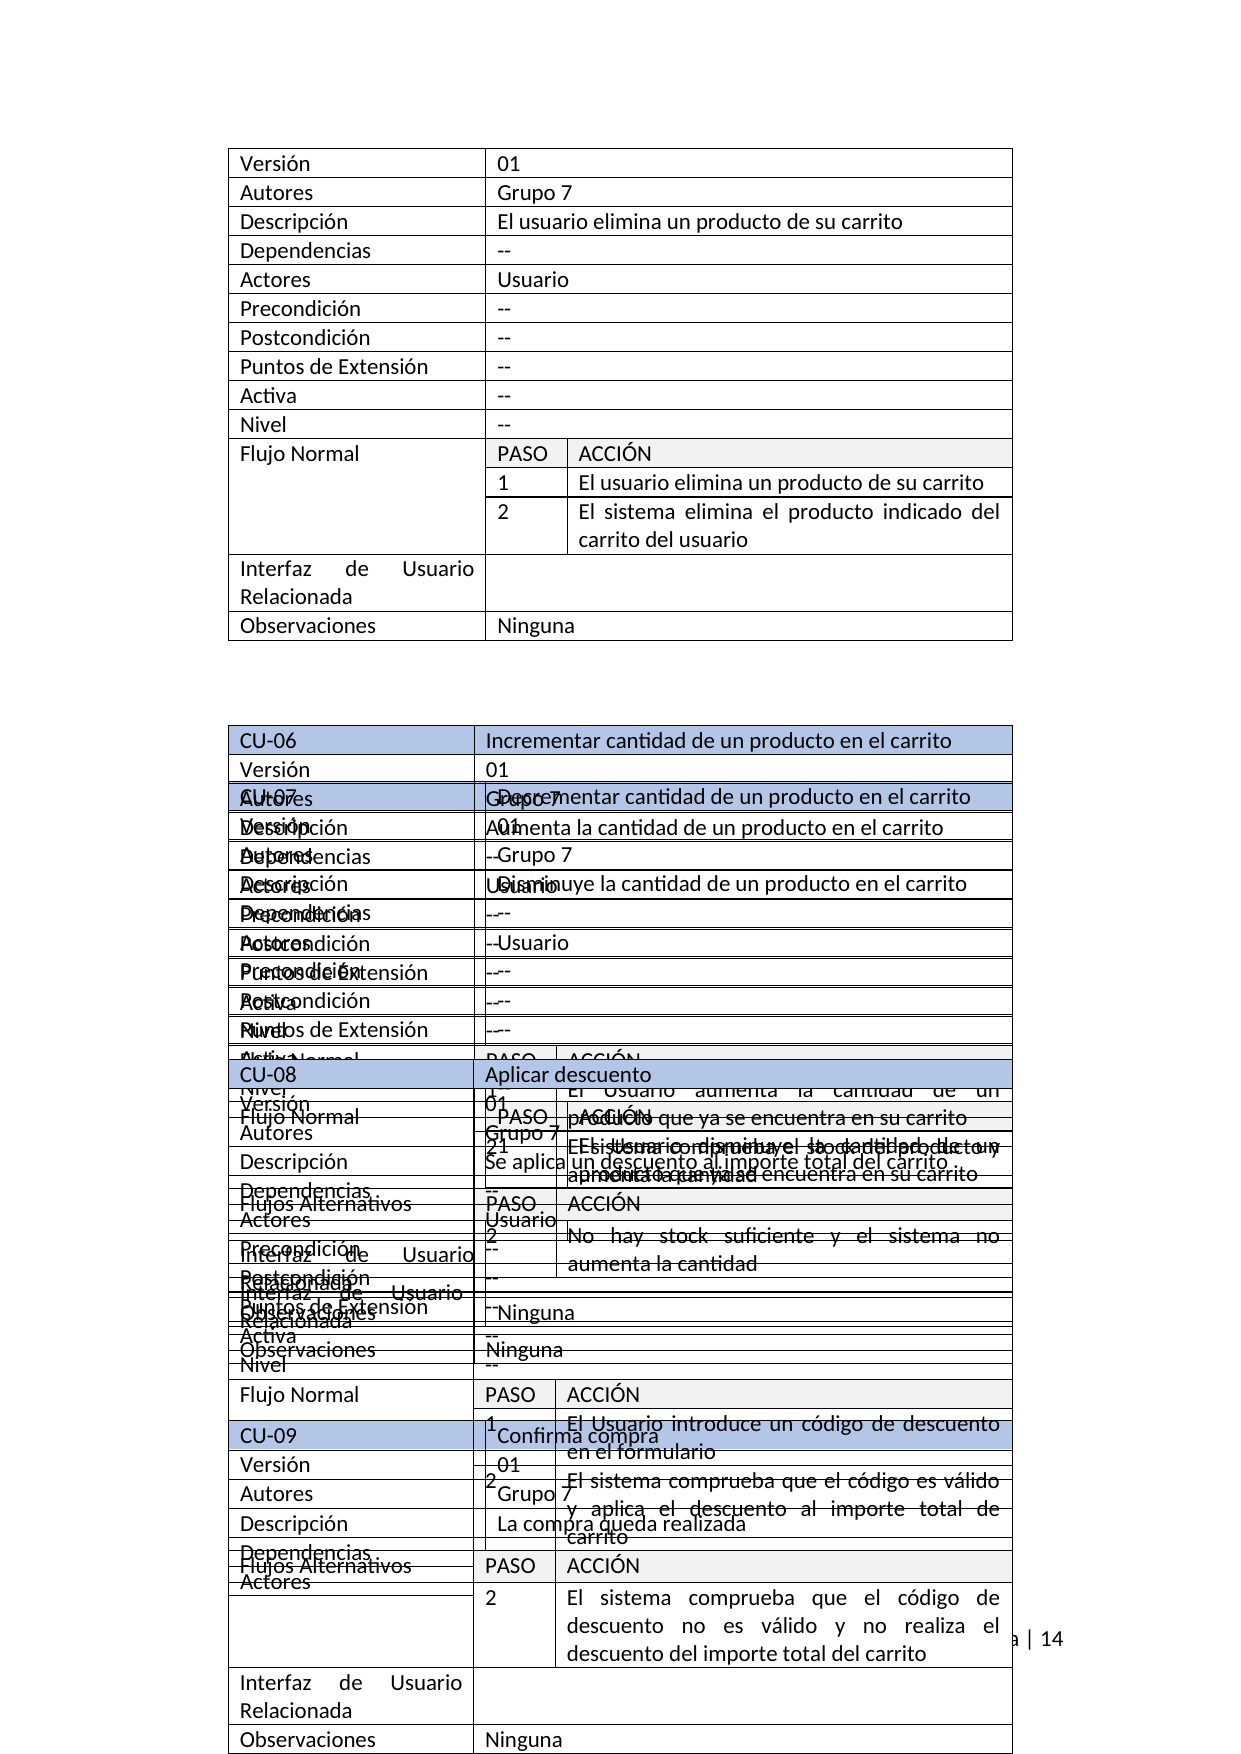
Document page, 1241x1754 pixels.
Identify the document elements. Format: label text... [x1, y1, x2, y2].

table_cell Versión [229, 755, 474, 783]
table_header Incrementar cantidad de un producto en el carrito [475, 726, 1012, 754]
table_cell -- [475, 930, 1012, 957]
table_cell Puntos de Extensión [229, 1293, 473, 1321]
table_cell Flujo Normal [229, 1046, 474, 1059]
table_cell -- [486, 236, 1012, 264]
table_cell El sistema elimina el producto indicado del carrito del usuario [568, 498, 1012, 553]
table_cell -- [475, 842, 1012, 870]
table_cell Dependencias [229, 1176, 473, 1204]
table_cell Puntos de Extensión [229, 959, 474, 987]
table_cell Actores [229, 871, 474, 899]
table_cell PASO [486, 439, 567, 467]
table_cell -- [475, 988, 1012, 1016]
table_cell [486, 555, 1012, 611]
table_cell [474, 1668, 1012, 1724]
table_cell PASO [475, 1046, 556, 1059]
table_cell Nivel [229, 1351, 473, 1379]
table_cell Grupo 7 [486, 178, 1012, 206]
table_cell Se aplica un descuento al importe total del carrito [474, 1147, 1012, 1175]
table_cell PASO [474, 1551, 555, 1582]
table_cell -- [486, 381, 1012, 409]
table_cell Flujos Alternativos [229, 1551, 473, 1582]
table_cell Grupo 7 [475, 784, 1012, 812]
table_cell Versión [229, 1089, 473, 1117]
table_cell Actores [229, 1205, 473, 1233]
table_header Aplicar descuento [474, 1060, 1012, 1088]
table_cell Versión [229, 149, 485, 177]
table_cell Autores [229, 178, 485, 206]
table_cell -- [474, 1293, 1012, 1321]
table_cell ACCIÓN [557, 1046, 1012, 1059]
table_cell Precondición [229, 294, 485, 322]
table_cell Observaciones [229, 612, 485, 639]
table_cell Postcondición [229, 323, 485, 351]
table_cell Nivel [229, 1017, 474, 1045]
table_cell El usuario elimina un producto de su carrito [568, 468, 1012, 496]
table_cell Aumenta la cantidad de un producto en el carrito [475, 813, 1012, 841]
table_cell -- [474, 1176, 1012, 1204]
table_cell El sistema comprueba que el código es válido y aplica el descuento al importe total de carrito [556, 1466, 1012, 1550]
table_cell Activa [229, 1322, 473, 1349]
table_cell Usuario [486, 265, 1012, 293]
table_cell Usuario [474, 1205, 1012, 1233]
table_cell Usuario [475, 871, 1012, 899]
table_cell Postcondición [229, 930, 474, 957]
table_cell Ninguna [474, 1725, 1012, 1753]
table_cell Puntos de Extensión [229, 352, 485, 380]
table_cell 2 [474, 1583, 555, 1667]
table_cell 1 [474, 1409, 555, 1465]
table_cell -- [486, 352, 1012, 380]
table_cell Observaciones [229, 1725, 473, 1753]
table_cell Autores [229, 1118, 473, 1146]
table_cell Autores [229, 784, 474, 812]
table_cell Precondición [229, 1234, 473, 1262]
table_cell Activa [229, 988, 474, 1016]
table_cell Grupo 7 [474, 1118, 1012, 1146]
table_cell ACCIÓN [556, 1551, 1012, 1582]
table_header CU-08 [229, 1060, 473, 1088]
table_cell 01 [475, 755, 1012, 783]
table_cell -- [486, 323, 1012, 351]
table_cell -- [486, 294, 1012, 322]
table_cell El sistema comprueba que el código de descuento no es válido y no realiza el descuento del importe total del carrito [556, 1583, 1012, 1667]
table_cell -- [474, 1264, 1012, 1291]
table_cell [229, 1583, 473, 1667]
table_cell PASO [474, 1380, 555, 1408]
table_cell -- [474, 1351, 1012, 1379]
table_cell El Usuario introduce un código de descuento en el formulario [556, 1409, 1012, 1465]
table_cell 2 [474, 1466, 555, 1550]
table_cell Descripción [229, 207, 485, 235]
table_cell 1 [486, 468, 567, 496]
table_cell 01 [486, 149, 1012, 177]
table_cell -- [475, 900, 1012, 928]
table_cell Flujo Normal [229, 1380, 473, 1550]
table_cell Interfaz de Usuario Relacionada [229, 555, 485, 611]
table_cell Activa [229, 381, 485, 409]
table_cell Dependencias [229, 236, 485, 264]
table_cell Ninguna [486, 612, 1012, 639]
table_cell El usuario elimina un producto de su carrito [486, 207, 1012, 235]
table_cell 01 [474, 1089, 1012, 1117]
table_cell Postcondición [229, 1264, 473, 1291]
table_cell ACCIÓN [556, 1380, 1012, 1408]
table_cell -- [475, 959, 1012, 987]
table_cell Dependencias [229, 842, 474, 870]
table_cell -- [475, 1017, 1012, 1045]
table_cell Actores [229, 265, 485, 293]
table_cell -- [486, 410, 1012, 438]
table_cell ACCIÓN [568, 439, 1012, 467]
table_cell Descripción [229, 813, 474, 841]
table_cell Flujo Normal [229, 439, 485, 553]
table_header CU-06 [229, 726, 474, 754]
table_cell Nivel [229, 410, 485, 438]
table_cell Interfaz de Usuario Relacionada [229, 1668, 473, 1724]
table_cell Precondición [229, 900, 474, 928]
table_cell Descripción [229, 1147, 473, 1175]
table_cell -- [474, 1322, 1012, 1349]
table_cell 2 [486, 498, 567, 553]
table_cell -- [474, 1234, 1012, 1262]
